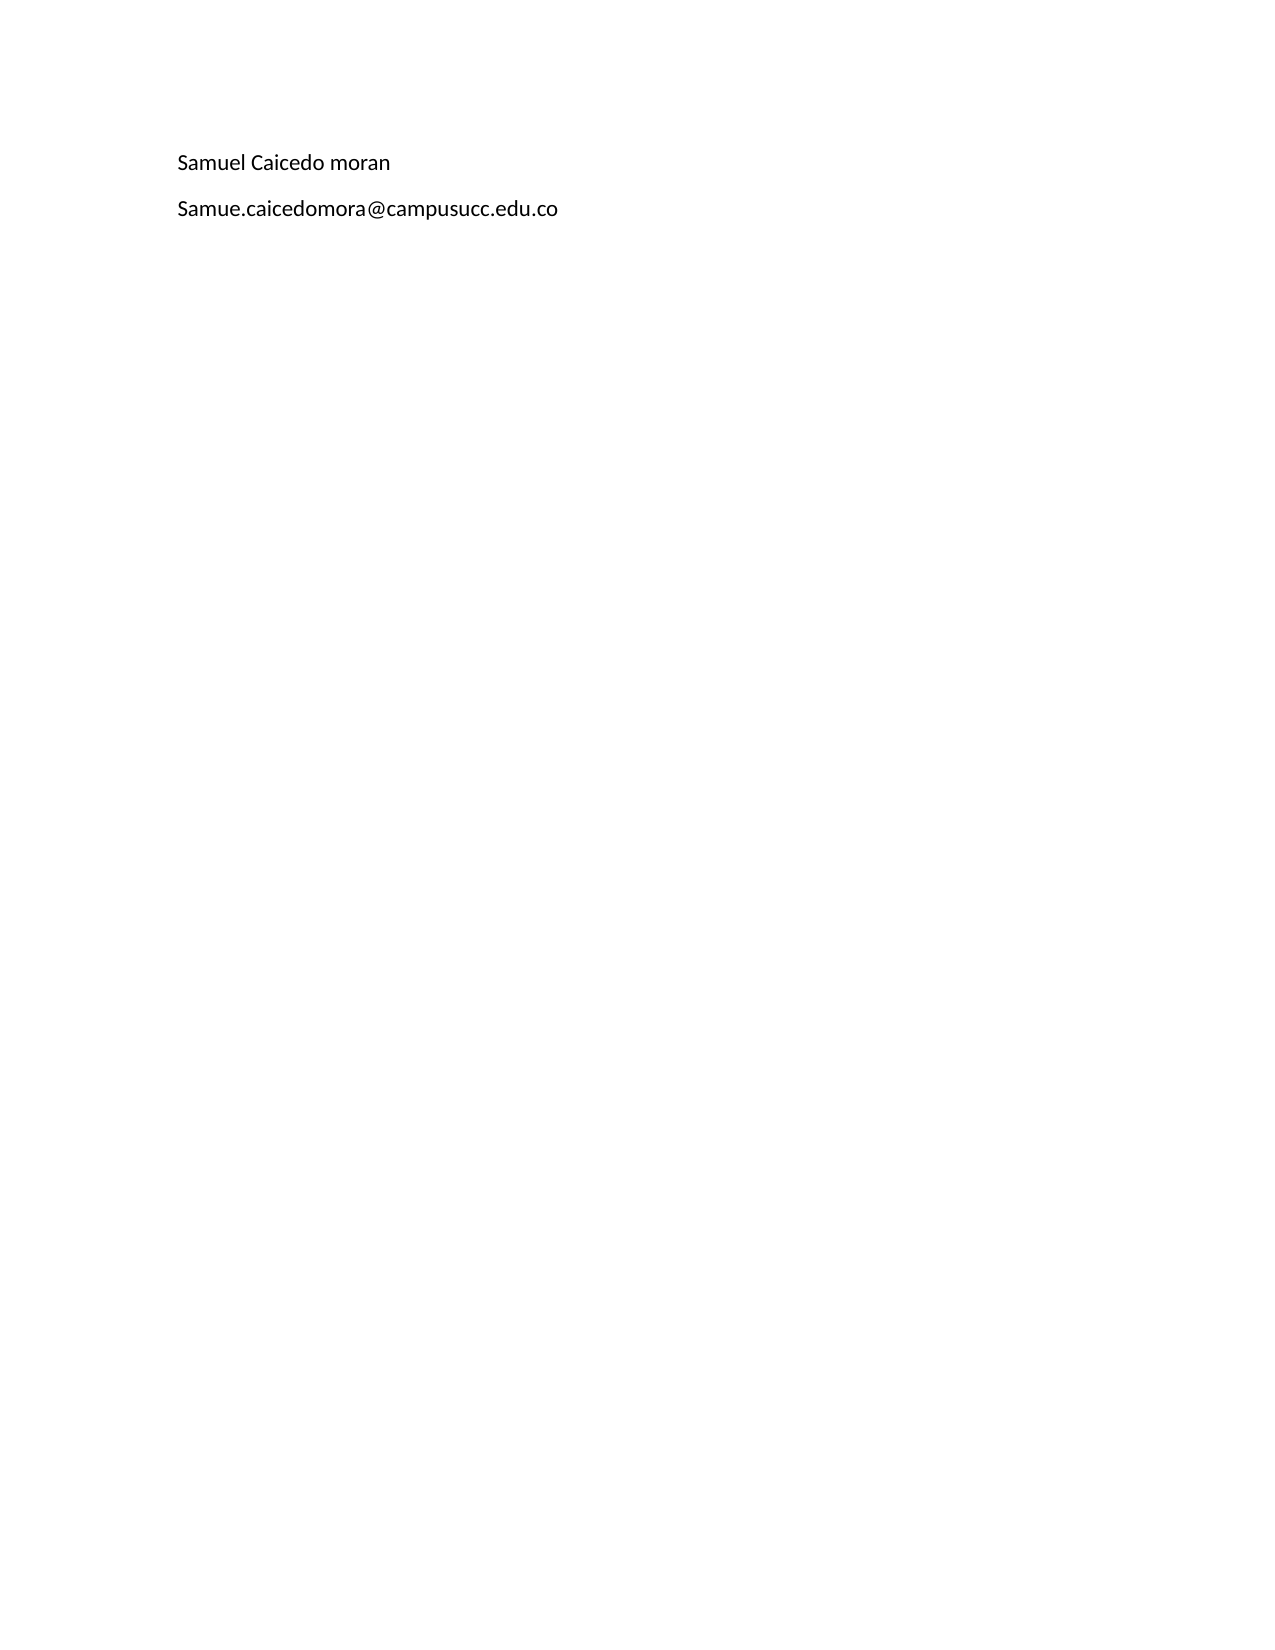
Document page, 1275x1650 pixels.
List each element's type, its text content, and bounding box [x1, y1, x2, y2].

text Samuel Caicedo moran [177, 148, 1098, 176]
text Samue.caicedomora@campusucc.edu.co [177, 194, 1098, 222]
